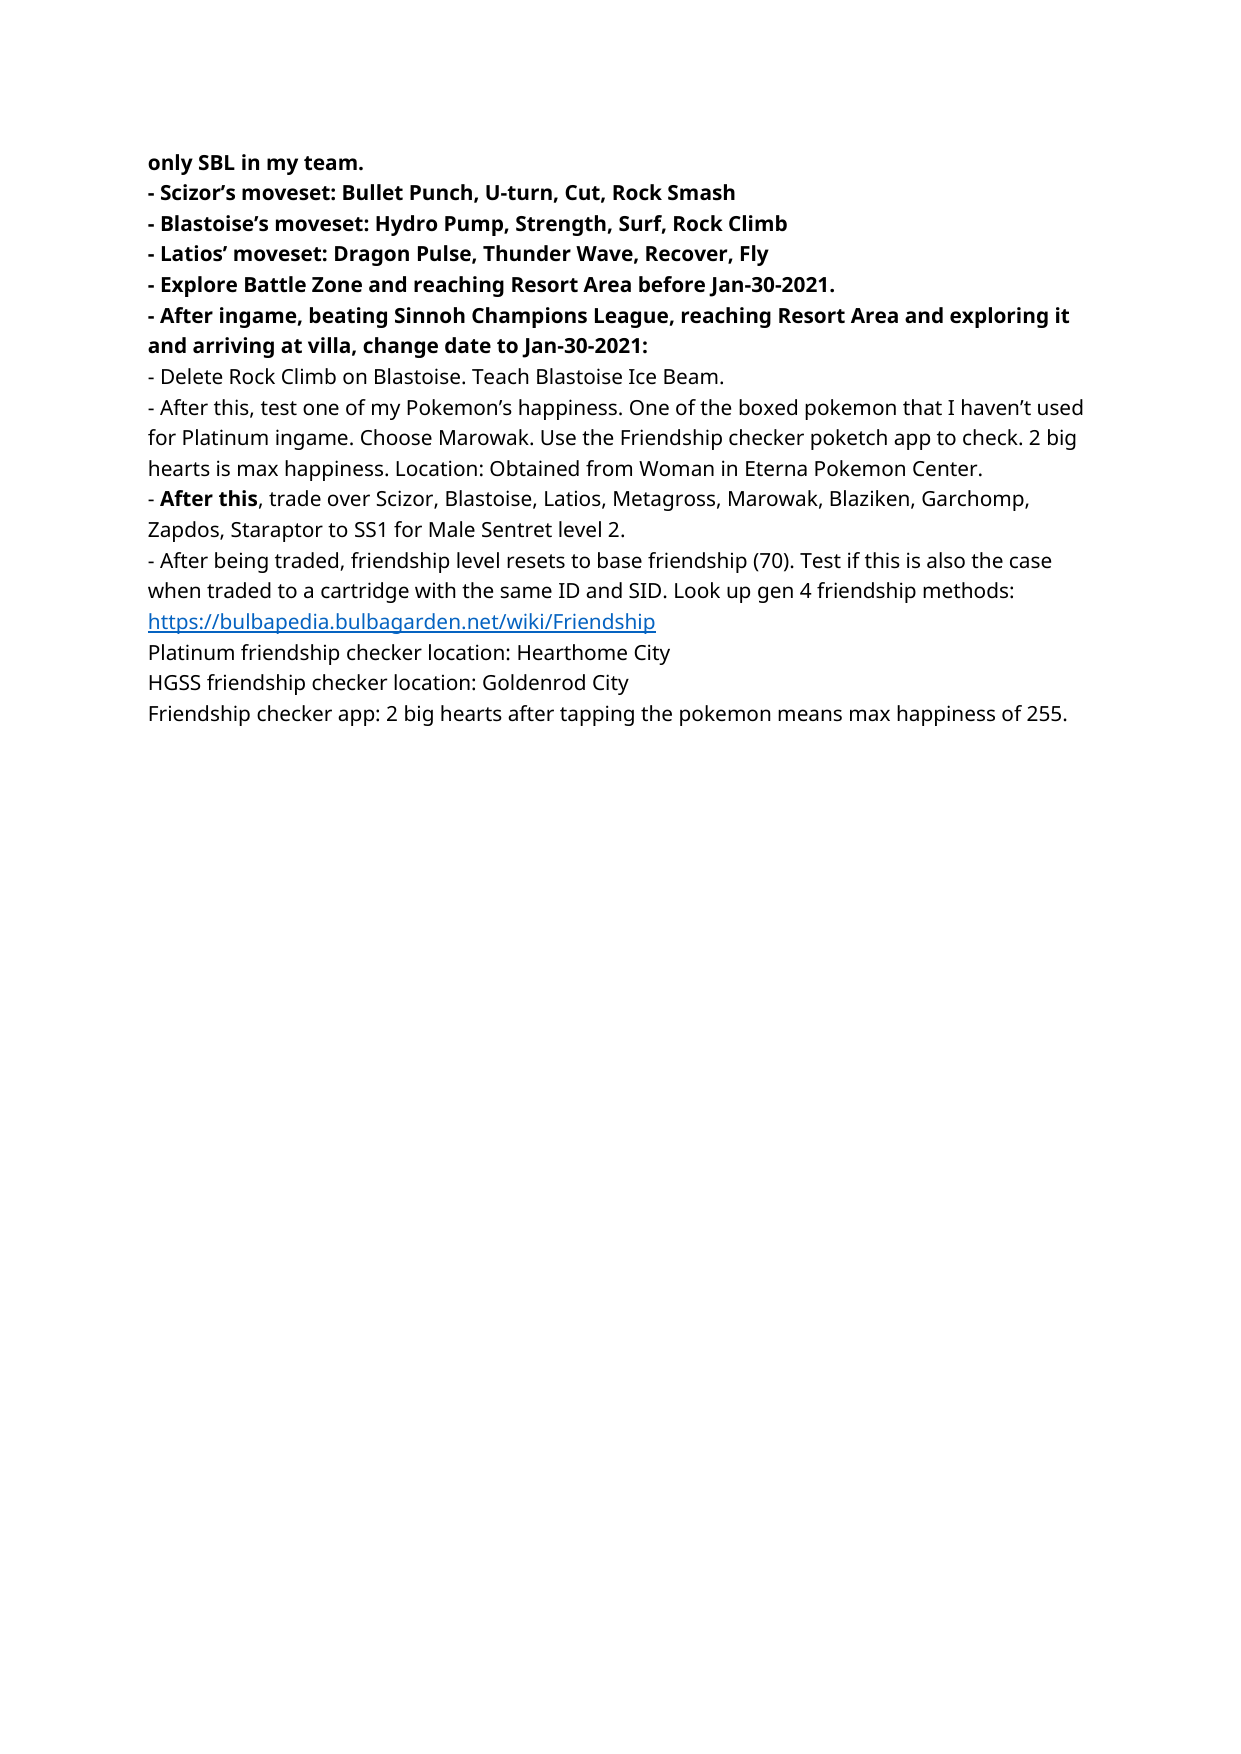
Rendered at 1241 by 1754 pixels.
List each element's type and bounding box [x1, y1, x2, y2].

text [148, 148, 1093, 727]
